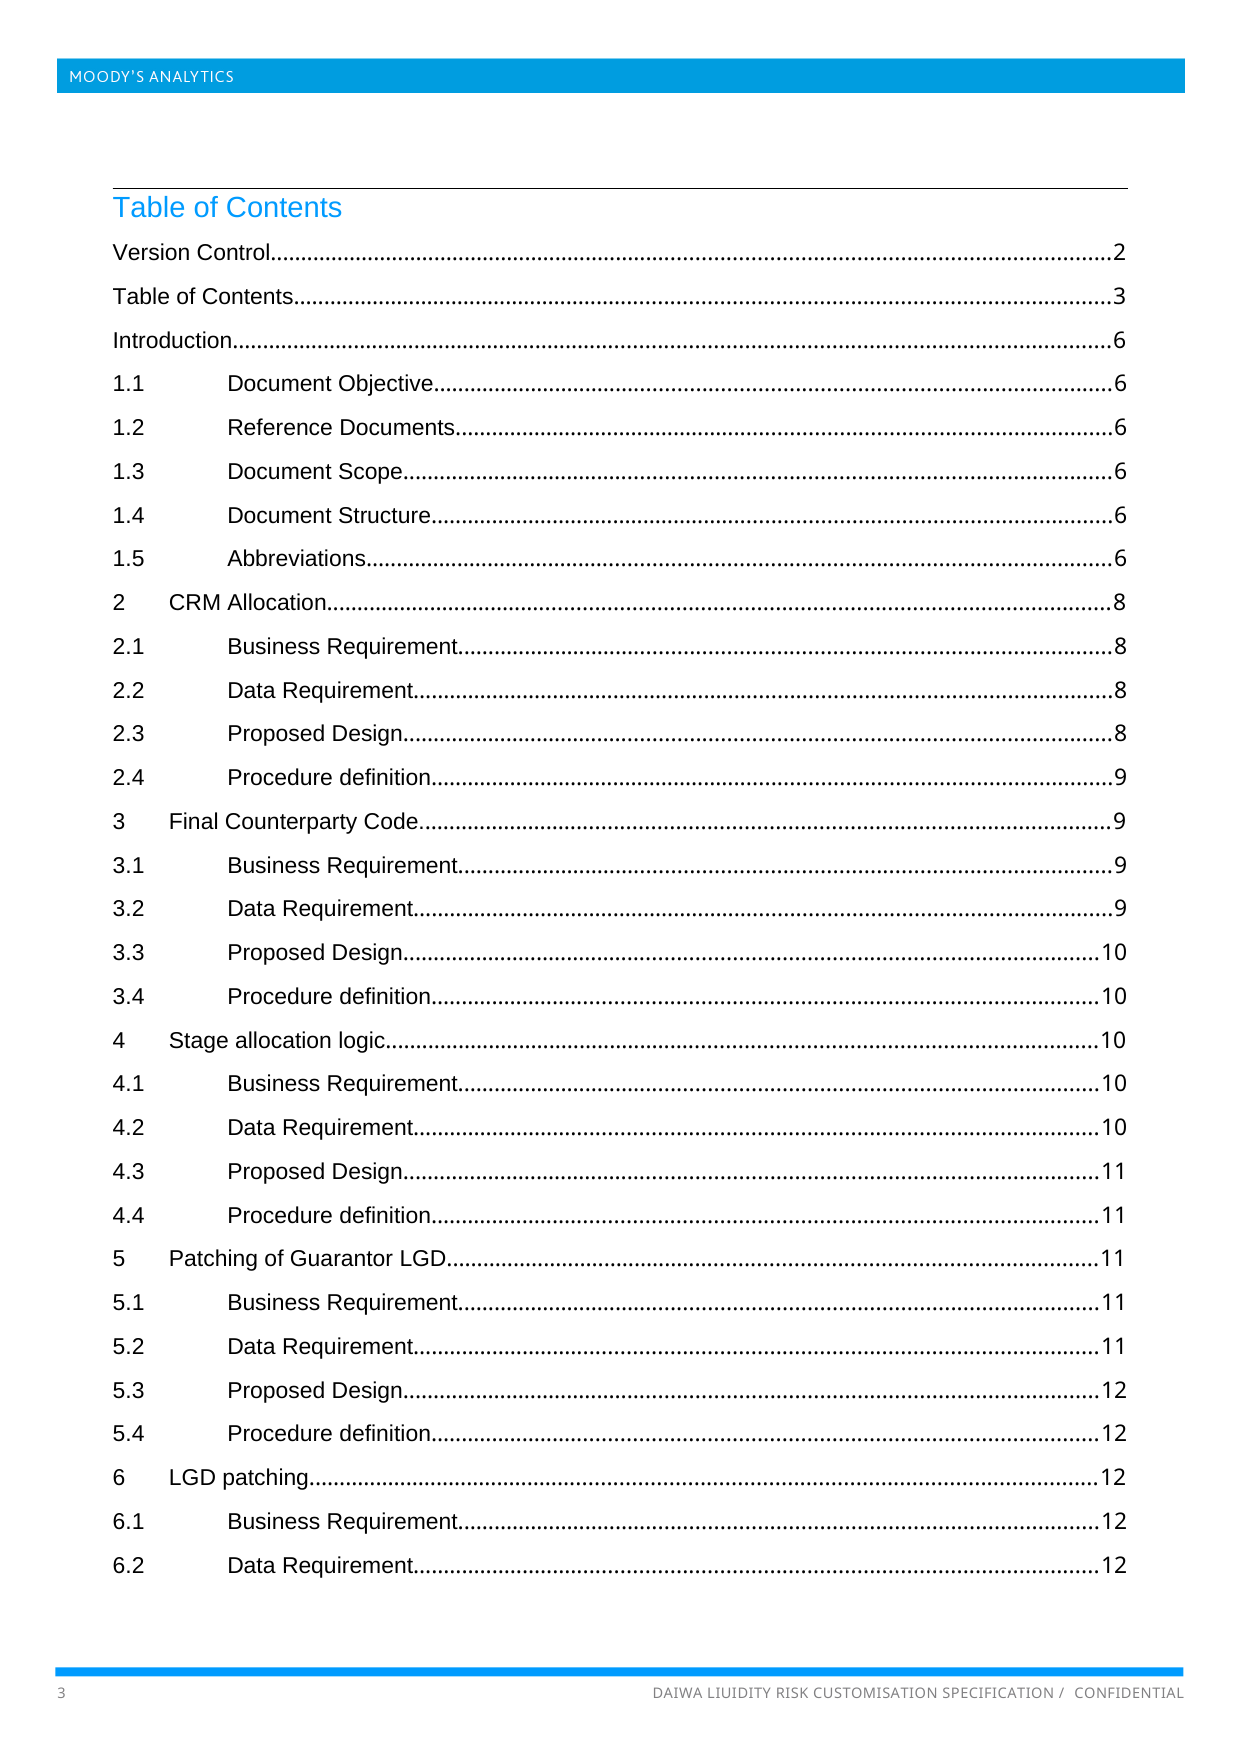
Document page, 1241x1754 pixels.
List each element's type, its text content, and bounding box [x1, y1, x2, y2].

text 1.1 Document Objective 6 [112, 367, 1128, 399]
text 2.1 Business Requirement 8 [112, 630, 1128, 661]
text 2.4 Procedure definition 9 [112, 761, 1128, 792]
text 5.2 Data Requirement 11 [112, 1330, 1128, 1361]
text 4.4 Procedure definition 11 [112, 1199, 1128, 1230]
text 5.4 Procedure definition 12 [112, 1417, 1128, 1449]
subtitle Table of Contents [112, 189, 1128, 224]
text 3.1 Business Requirement 9 [112, 849, 1128, 880]
text Introduction 6 [112, 324, 1128, 355]
text 2 CRM Allocation 8 [112, 586, 1128, 617]
text 1.4 Document Structure 6 [112, 499, 1128, 530]
text 6.2 Data Requirement 12 [112, 1549, 1128, 1580]
text 1.3 Document Scope 6 [112, 455, 1128, 486]
text 2.3 Proposed Design 8 [112, 717, 1128, 749]
text 5.3 Proposed Design 12 [112, 1374, 1128, 1405]
text 4.3 Proposed Design 11 [112, 1155, 1128, 1186]
text 5.1 Business Requirement 11 [112, 1286, 1128, 1317]
text 1.2 Reference Documents 6 [112, 411, 1128, 442]
text 3 Final Counterparty Code. 9 [112, 805, 1128, 836]
text 6.1 Business Requirement 12 [112, 1505, 1128, 1536]
text 3.2 Data Requirement 9 [112, 892, 1128, 924]
text Version Control 2 [112, 236, 1128, 267]
text 1.5 Abbreviations 6 [112, 542, 1128, 574]
text 4.2 Data Requirement 10 [112, 1111, 1128, 1142]
text 3.3 Proposed Design 10 [112, 936, 1128, 967]
text 3.4 Procedure definition 10 [112, 980, 1128, 1011]
text Table of Contents 3 [112, 280, 1128, 311]
text 2.2 Data Requirement 8 [112, 674, 1128, 705]
text 4 Stage allocation logic 10 [112, 1024, 1128, 1055]
text 5 Patching of Guarantor LGD 11 [112, 1242, 1128, 1274]
text 4.1 Business Requirement 10 [112, 1067, 1128, 1099]
text 6 LGD patching 12 [112, 1461, 1128, 1492]
